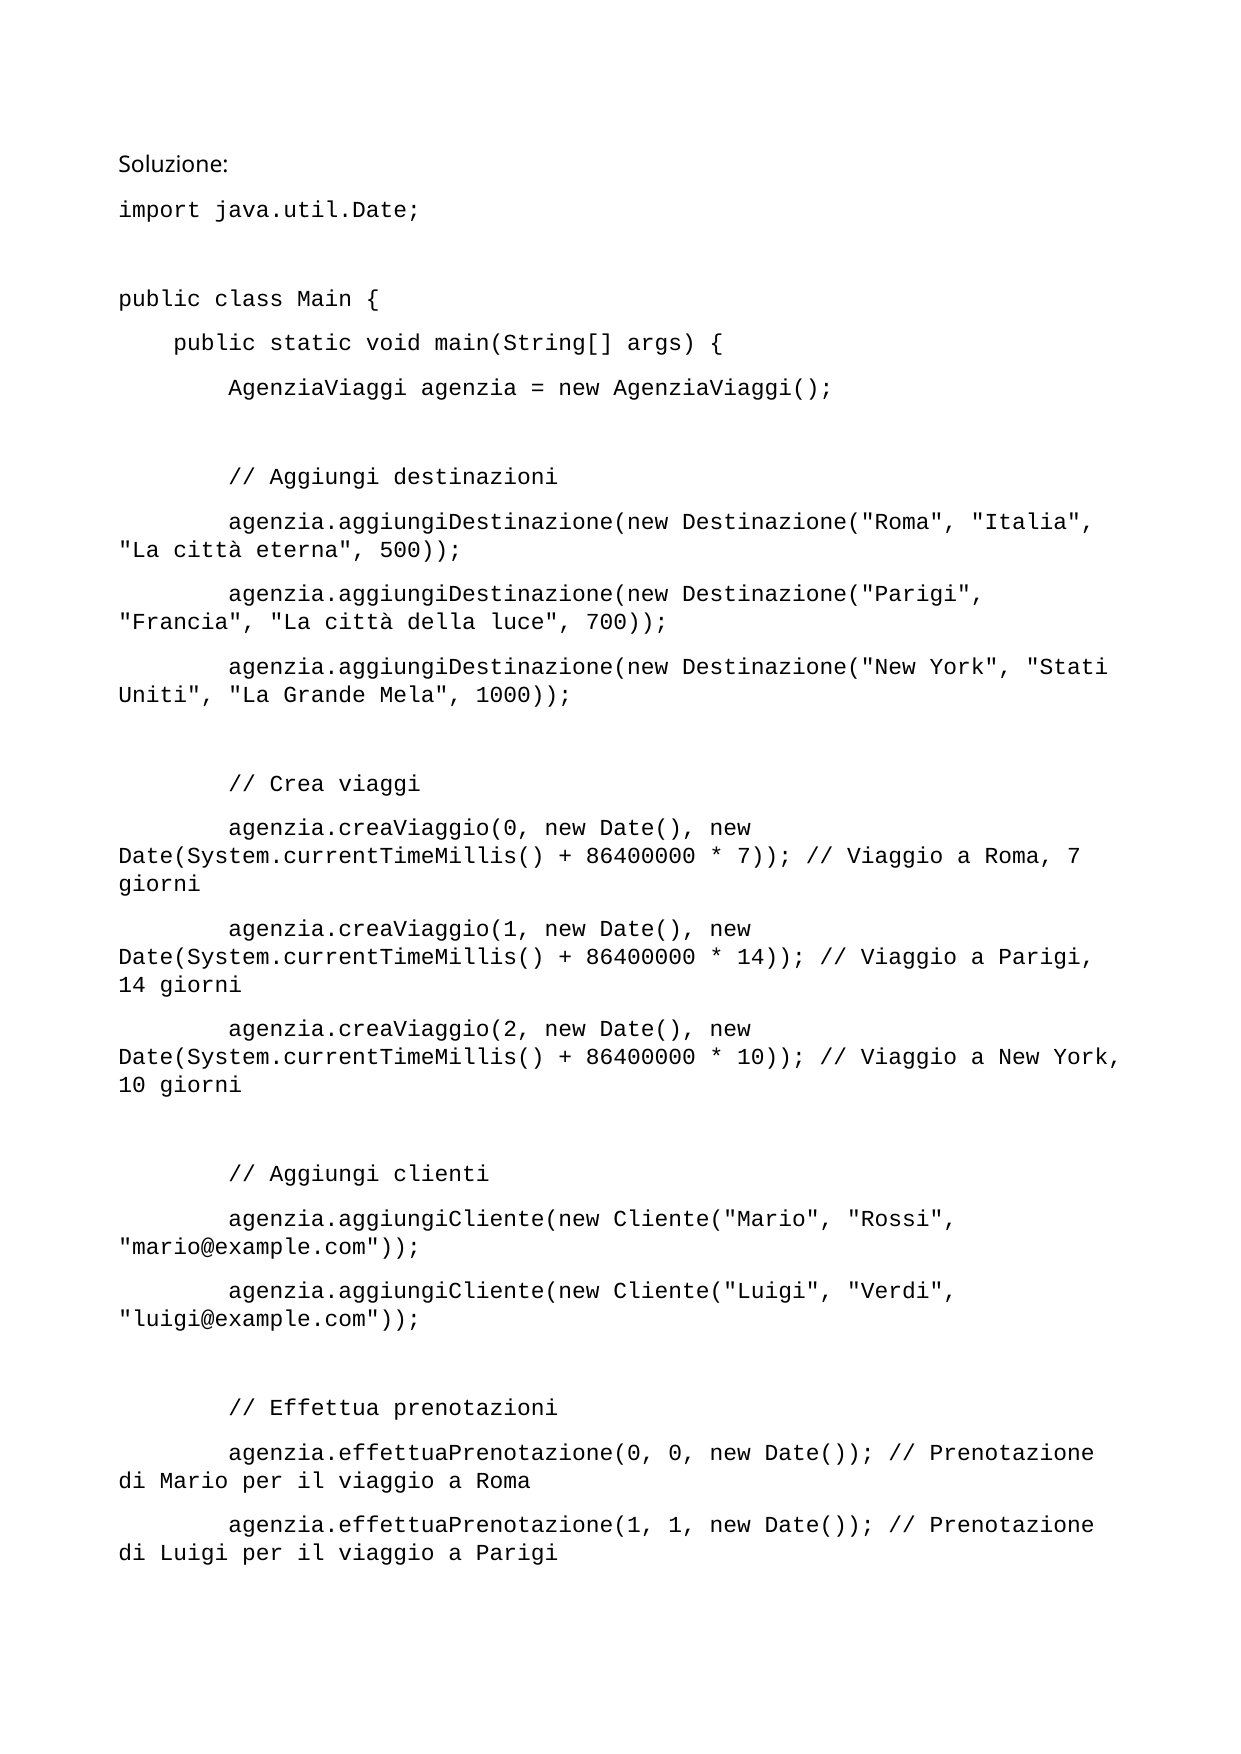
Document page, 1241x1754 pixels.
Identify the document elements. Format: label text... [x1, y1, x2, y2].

text agenzia.aggiungiDestinazione(new Destinazione("Parigi", "Francia", "La città della luce", 700)); [118, 583, 1122, 636]
text agenzia.aggiungiDestinazione(new Destinazione("New York", "Stati Uniti", "La Grande Mela", 1000)); [118, 655, 1122, 709]
text agenzia.effettuaPrenotazione(0, 0, new Date()); // Prenotazione di Mario per il viaggio a Roma [118, 1441, 1122, 1495]
text public class Main { [118, 287, 1122, 313]
text // Aggiungi clienti [118, 1163, 1122, 1188]
text public static void main(String[] args) { [118, 332, 1122, 358]
text agenzia.creaViaggio(0, new Date(), new Date(System.currentTimeMillis() + 86400000 * 7)); // Viaggio a Roma, 7 giorni [118, 817, 1122, 898]
text import java.util.Date; [118, 198, 1122, 224]
text agenzia.aggiungiDestinazione(new Destinazione("Roma", "Italia", "La città eterna", 500)); [118, 510, 1122, 564]
text // Effettua prenotazioni [118, 1397, 1122, 1423]
text agenzia.creaViaggio(1, new Date(), new Date(System.currentTimeMillis() + 86400000 * 14)); // Viaggio a Parigi, 14 giorni [118, 917, 1122, 999]
text agenzia.aggiungiCliente(new Cliente("Luigi", "Verdi", "luigi@example.com")); [118, 1280, 1122, 1333]
text agenzia.aggiungiCliente(new Cliente("Mario", "Rossi", "mario@example.com")); [118, 1207, 1122, 1261]
text Soluzione: [118, 148, 1122, 179]
text // Crea viaggi [118, 772, 1122, 798]
text // Aggiungi destinazioni [118, 466, 1122, 491]
text AgenziaViaggi agenzia = new AgenziaViaggi(); [118, 376, 1122, 402]
text agenzia.effettuaPrenotazione(1, 1, new Date()); // Prenotazione di Luigi per il viaggio a Parigi [118, 1514, 1122, 1568]
text agenzia.creaViaggio(2, new Date(), new Date(System.currentTimeMillis() + 86400000 * 10)); // Viaggio a New York, 10 giorni [118, 1018, 1122, 1099]
